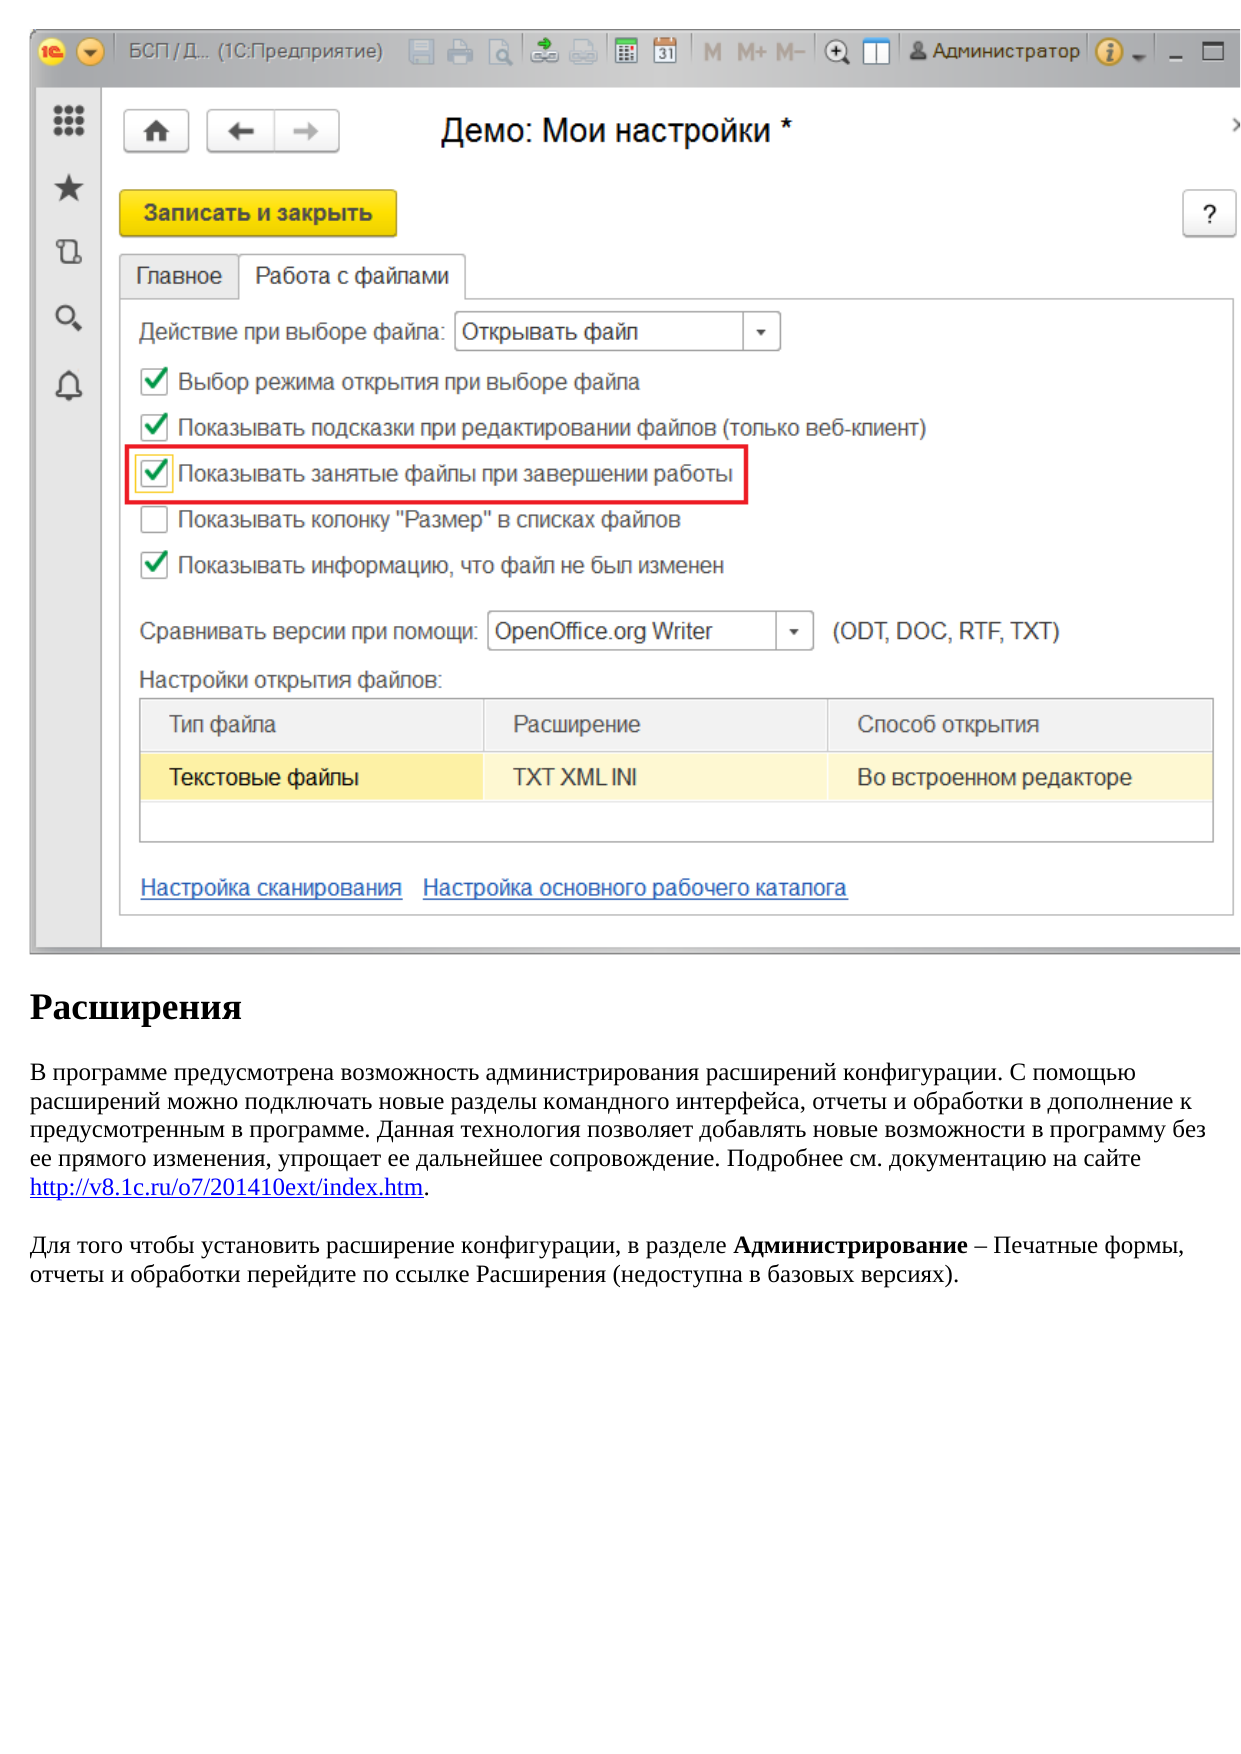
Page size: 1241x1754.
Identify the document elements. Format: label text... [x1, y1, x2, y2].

picture [29, 29, 1241, 956]
text Для того чтобы установить расширение конфигурации, в разделе Администрирование – Печатные формы, отчеты и обработки перейдите по ссылке Расширения (недоступна в базовых версиях). [29, 1230, 1211, 1287]
text Расширения [29, 985, 1211, 1028]
text В программе предусмотрена возможность администрирования расширений конфигурации. С помощью расширений можно подключать новые разделы командного интерфейса, отчеты и обработки в дополнение к предусмотренным в программе. Данная технология позволяет добавлять новые возможности в программу без ее прямого изменения, упрощает ее дальнейшее сопровождение. Подробнее см. документацию на сайте http://v8.1c.ru/o7/201410ext/index.htm. [29, 1057, 1211, 1201]
